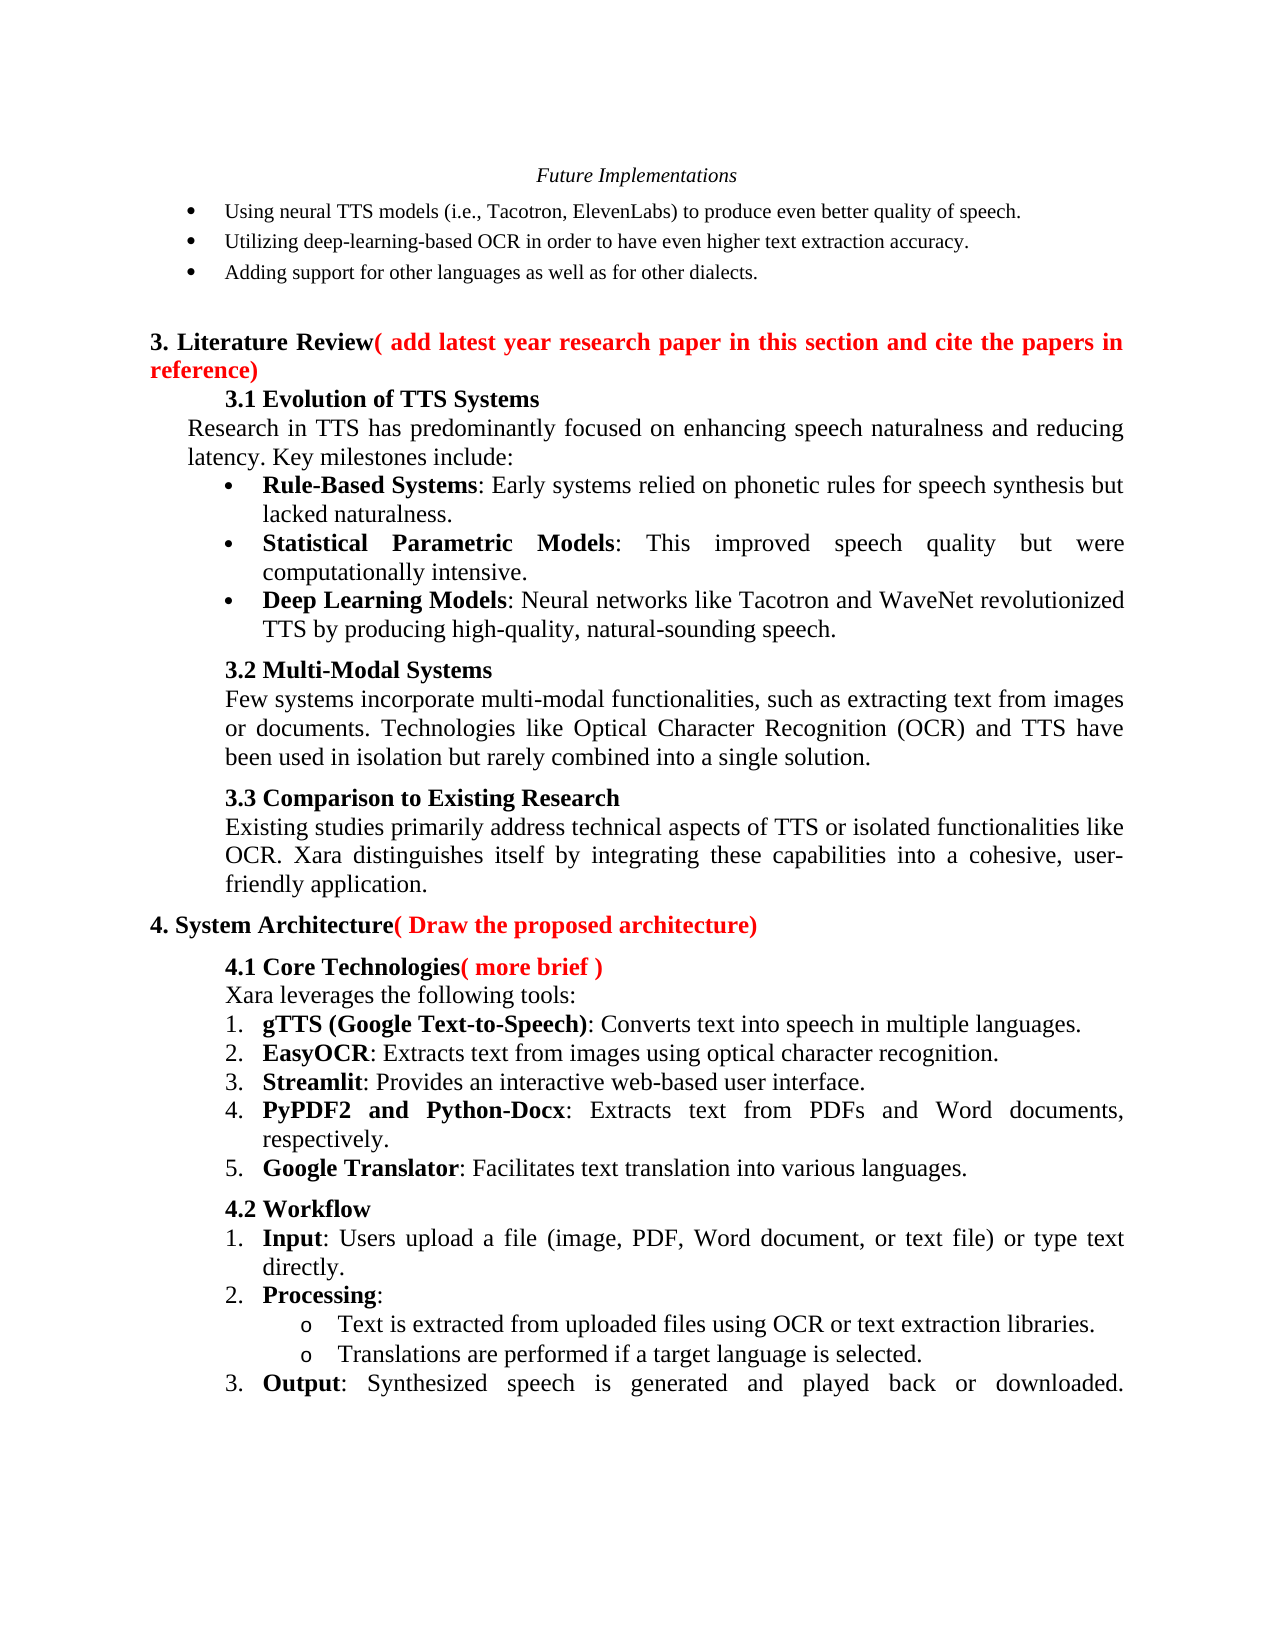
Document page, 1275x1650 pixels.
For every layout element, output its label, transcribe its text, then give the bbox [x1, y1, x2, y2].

text 3. Literature Review( add latest year research paper in this section and cite the papers in reference) [150, 327, 1125, 384]
text 4. System Architecture( Draw the proposed architecture) [150, 910, 1125, 939]
list Translations are performed if a target language is selected. [300, 1339, 1125, 1368]
text Existing studies primarily address technical aspects of TTS or isolated functionalities like OCR. Xara distinguishes itself by integrating these capabilities into a cohesive, user-friendly application. [225, 812, 1125, 898]
text 4.2 Workflow [150, 1194, 1125, 1223]
list gTTS (Google Text-to-Speech): Converts text into speech in multiple languages. [225, 1009, 1125, 1038]
list Rule-Based Systems: Early systems relied on phonetic rules for speech synthesis but lacked naturalness. [225, 470, 1125, 528]
list Processing: [225, 1280, 1125, 1309]
list Adding support for other languages as well as for other dialects. [187, 260, 1125, 284]
text 3.3 Comparison to Existing Research [225, 783, 1125, 812]
list Streamlit: Provides an interactive web-based user interface. [225, 1067, 1125, 1095]
text 4.1 Core Technologies( more brief ) [150, 952, 1125, 980]
list Using neural TTS models (i.e., Tacotron, ElevenLabs) to produce even better quality of speech. [187, 199, 1125, 223]
text 3.2 Multi-Modal Systems [150, 655, 1125, 684]
list Text is extracted from uploaded files using OCR or text extraction libraries. [300, 1309, 1125, 1339]
text Xara leverages the following tools: [187, 980, 1125, 1009]
list EasyOCR: Extracts text from images using optical character recognition. [225, 1038, 1125, 1067]
text Future Implementations [150, 162, 1125, 187]
text Few systems incorporate multi-modal functionalities, such as extracting text from images or documents. Technologies like Optical Character Recognition (OCR) and TTS have been used in isolation but rarely combined into a single solution. [225, 684, 1125, 770]
list PyPDF2 and Python-Docx: Extracts text from PDFs and Word documents, respectively. [225, 1095, 1125, 1153]
list Utilizing deep-learning-based OCR in order to have even higher text extraction accuracy. [187, 229, 1125, 253]
list Output: Synthesized speech is generated and played back or downloaded. [225, 1368, 1125, 1426]
list Deep Learning Models: Neural networks like Tacotron and WaveNet revolutionized TTS by producing high-quality, natural-sounding speech. [225, 585, 1125, 643]
text 3.1 Evolution of TTS Systems [150, 384, 1125, 413]
list Google Translator: Facilitates text translation into various languages. [225, 1153, 1125, 1182]
list Statistical Parametric Models: This improved speech quality but were computationally intensive. [225, 528, 1125, 585]
text Research in TTS has predominantly focused on enhancing speech naturalness and reducing latency. Key milestones include: [187, 413, 1125, 470]
list Input: Users upload a file (image, PDF, Word document, or text file) or type text directly. [225, 1223, 1125, 1280]
